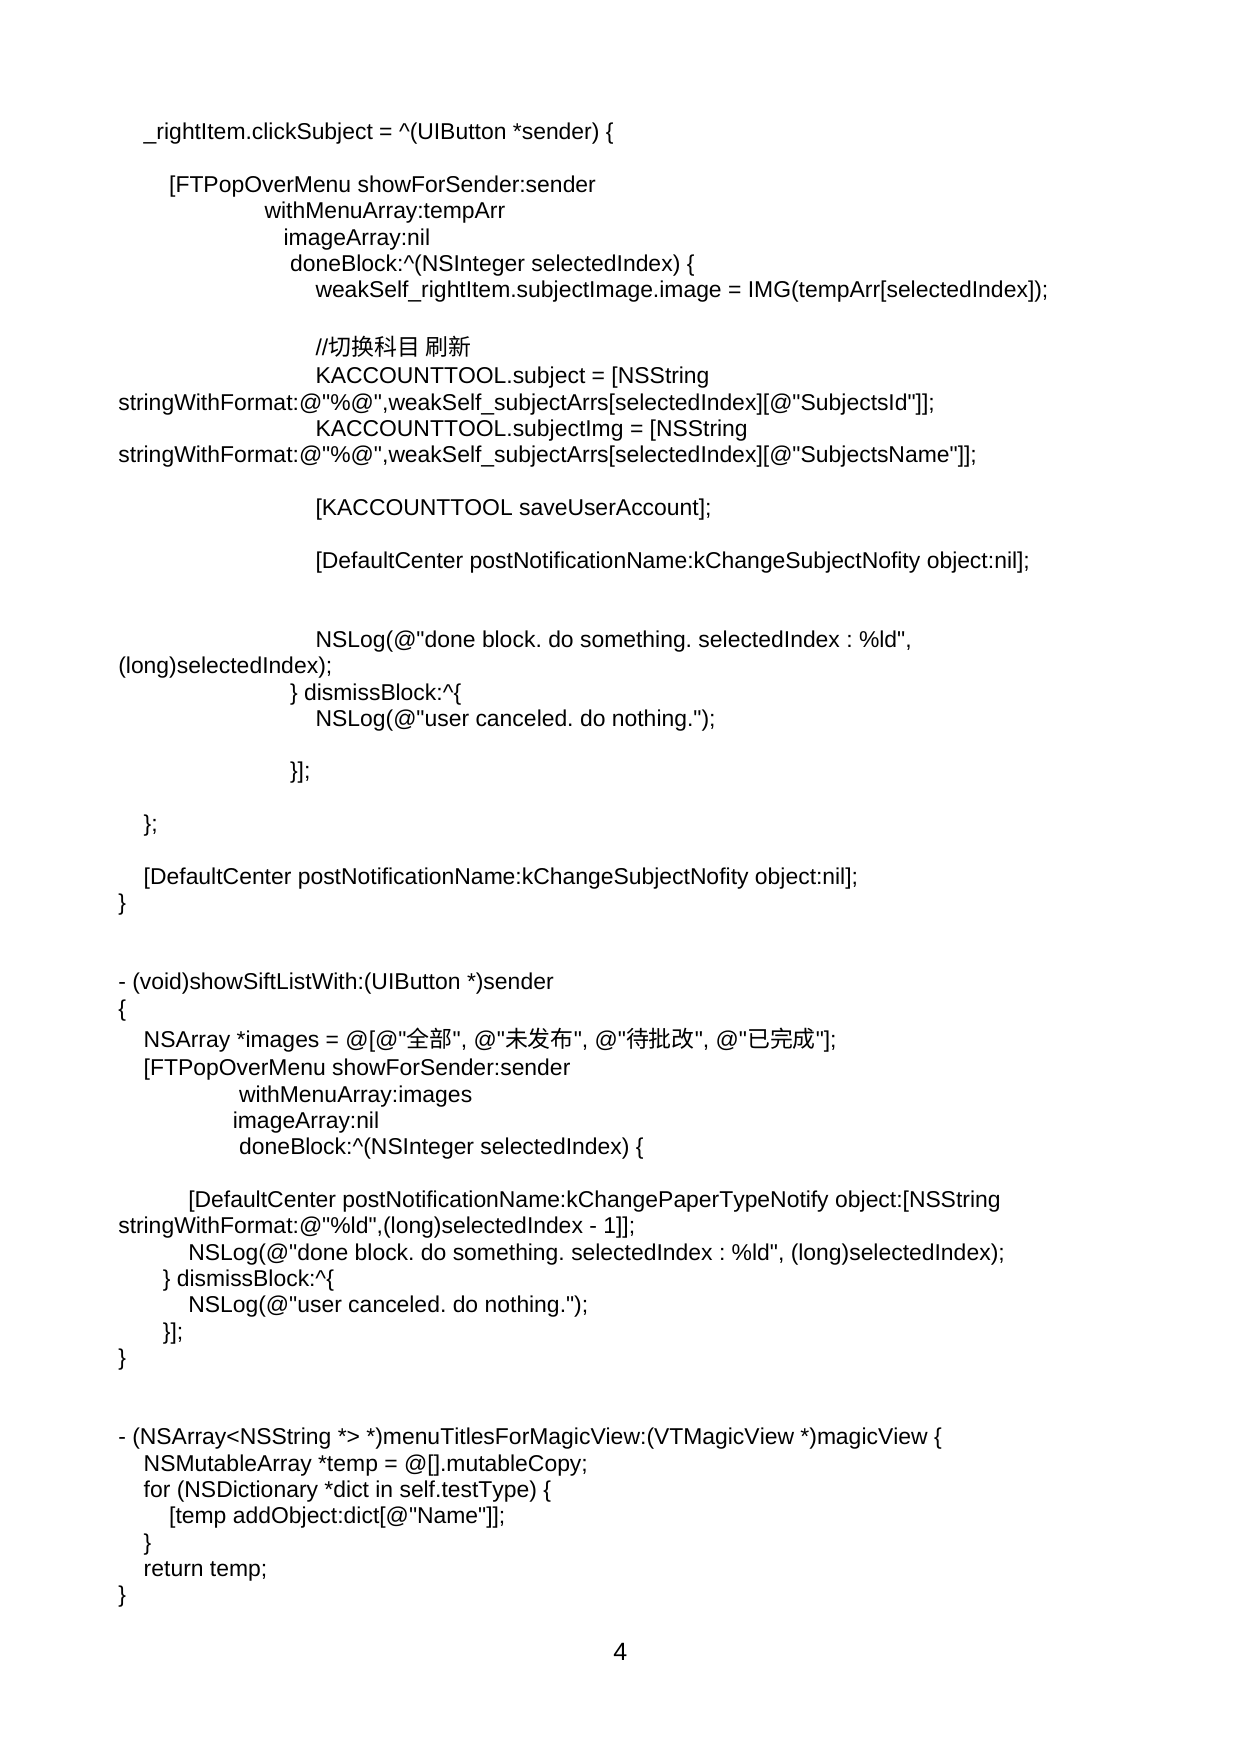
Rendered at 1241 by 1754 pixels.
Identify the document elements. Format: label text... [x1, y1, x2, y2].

text imageArray:nil [118, 1107, 1122, 1133]
text weakSelf_rightItem.subjectImage.image = IMG(tempArr[selectedIndex]); [118, 276, 1122, 303]
text } [118, 889, 1122, 916]
text withMenuArray:images [118, 1081, 1122, 1107]
text doneBlock:^(NSInteger selectedIndex) { [118, 1133, 1122, 1160]
text [temp addObject:dict[@"Name"]]; [118, 1502, 1122, 1529]
text return temp; [118, 1555, 1122, 1581]
text [DefaultCenter postNotificationName:kChangePaperTypeNotify object:[NSString stringWithFormat:@"%ld",(long)selectedIndex - 1]]; [118, 1186, 1122, 1239]
text } dismissBlock:^{ [118, 1265, 1122, 1291]
text }]; [118, 757, 1122, 784]
text for (NSDictionary *dict in self.testType) { [118, 1476, 1122, 1502]
text } [118, 1581, 1122, 1608]
text _rightItem.clickSubject = ^(UIButton *sender) { [118, 118, 1122, 144]
text //切换科目 刷新 [118, 329, 1122, 362]
text { [118, 995, 1122, 1021]
text - (void)showSiftListWith:(UIButton *)sender [118, 968, 1122, 995]
text [KACCOUNTTOOL saveUserAccount]; [118, 494, 1122, 520]
text KACCOUNTTOOL.subjectImg = [NSString stringWithFormat:@"%@",weakSelf_subjectArrs[selectedIndex][@"SubjectsName"]]; [118, 415, 1122, 468]
text [DefaultCenter postNotificationName:kChangeSubjectNofity object:nil]; [118, 863, 1122, 889]
text }]; [118, 1318, 1122, 1344]
text } [118, 1529, 1122, 1555]
text KACCOUNTTOOL.subject = [NSString stringWithFormat:@"%@",weakSelf_subjectArrs[selectedIndex][@"SubjectsId"]]; [118, 362, 1122, 415]
text NSLog(@"user canceled. do nothing."); [118, 1291, 1122, 1318]
text }; [118, 810, 1122, 837]
text withMenuArray:tempArr [118, 197, 1122, 223]
text doneBlock:^(NSInteger selectedIndex) { [118, 250, 1122, 276]
text } [118, 1344, 1122, 1371]
text NSArray *images = @[@"全部", @"未发布", @"待批改", @"已完成"]; [118, 1021, 1122, 1054]
text NSLog(@"done block. do something. selectedIndex : %ld", (long)selectedIndex); [118, 626, 1122, 678]
text [FTPopOverMenu showForSender:sender [118, 1054, 1122, 1081]
text NSLog(@"done block. do something. selectedIndex : %ld", (long)selectedIndex); [118, 1239, 1122, 1265]
text NSLog(@"user canceled. do nothing."); [118, 705, 1122, 731]
text imageArray:nil [118, 223, 1122, 250]
text } dismissBlock:^{ [118, 678, 1122, 705]
text [DefaultCenter postNotificationName:kChangeSubjectNofity object:nil]; [118, 547, 1122, 573]
text [FTPopOverMenu showForSender:sender [118, 171, 1122, 197]
text NSMutableArray *temp = @[].mutableCopy; [118, 1449, 1122, 1476]
text - (NSArray<NSString *> *)menuTitlesForMagicView:(VTMagicView *)magicView { [118, 1423, 1122, 1449]
